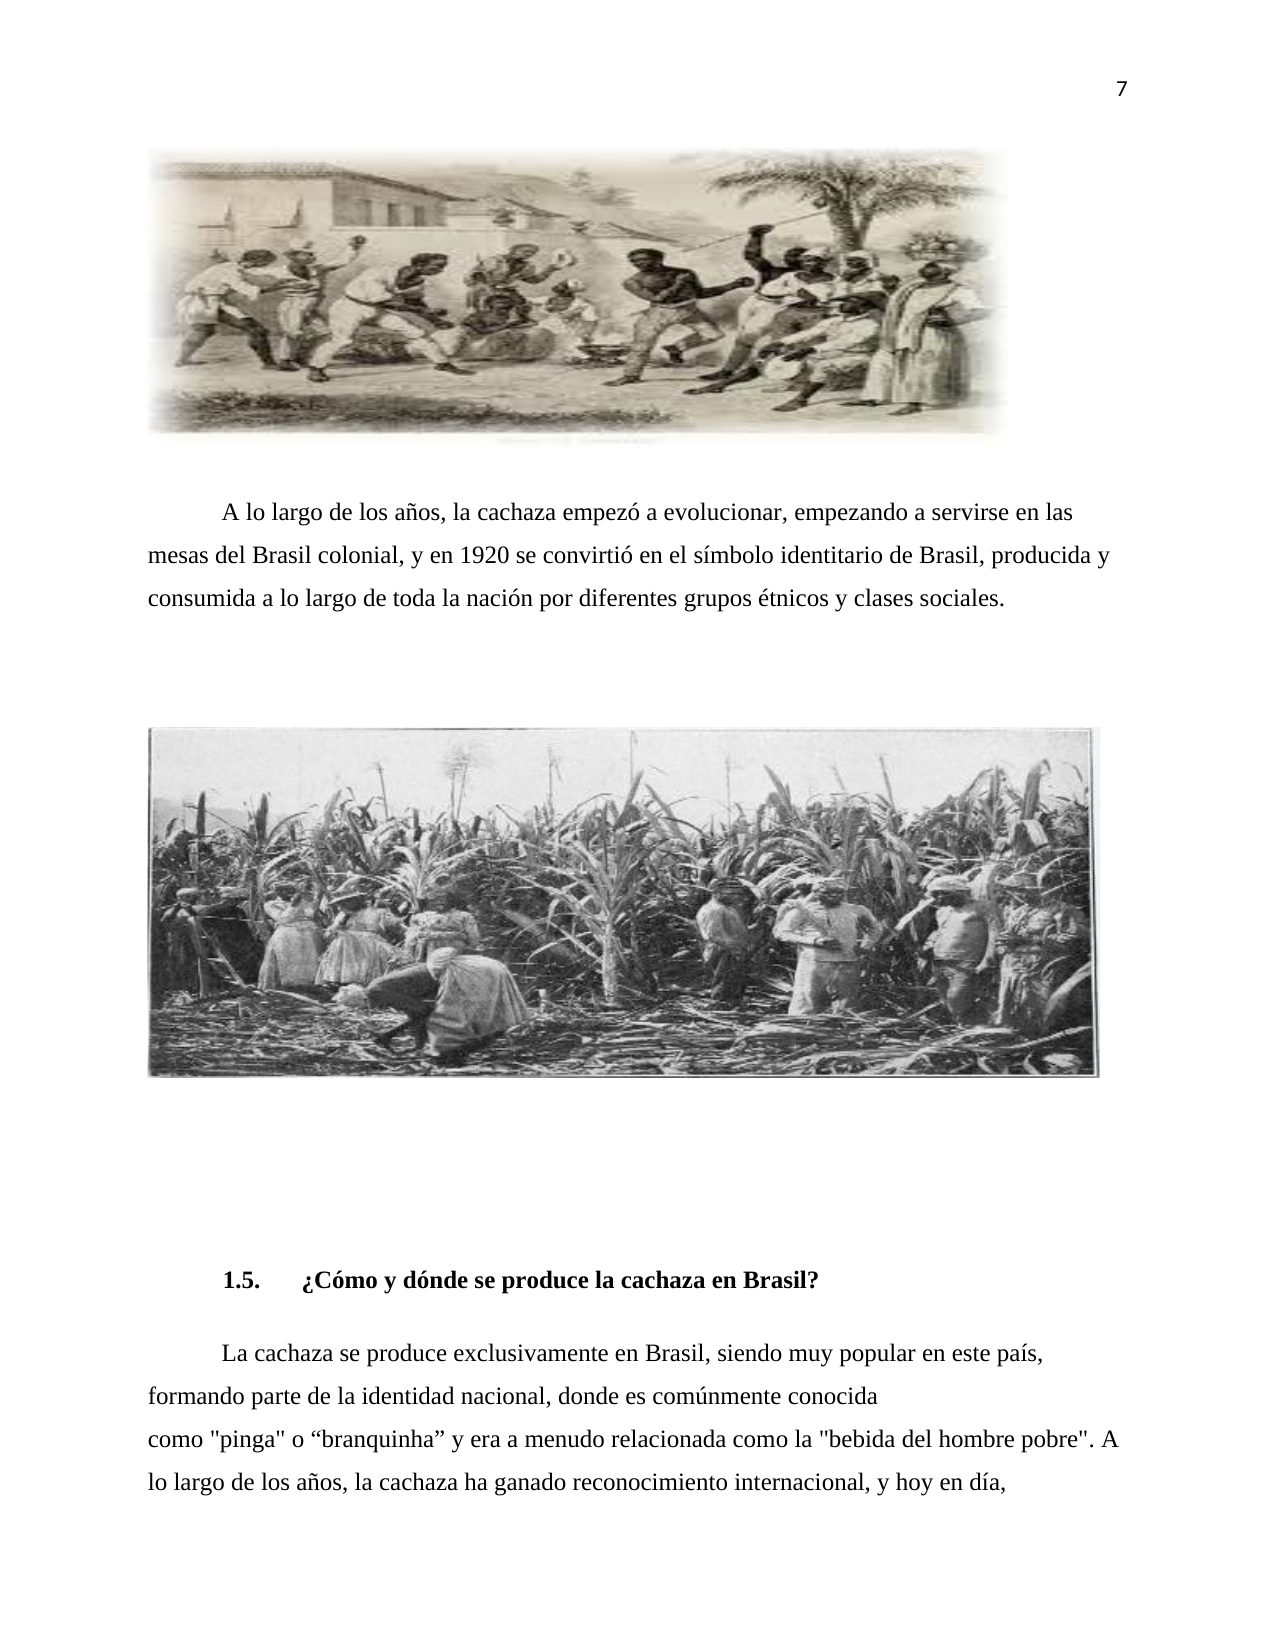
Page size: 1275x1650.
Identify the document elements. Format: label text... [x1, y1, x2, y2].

picture [147, 147, 1008, 448]
text A lo largo de los años, la cachaza empezó a evolucionar, empezando a servirse en las mesas del Brasil colonial, y en 1920 se convirtió en el símbolo identitario de Brasil, producida y consumida a lo largo de toda la nación por diferentes grupos étnicos y clases sociales. [148, 497, 1127, 612]
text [148, 1338, 1127, 1496]
list ¿Cómo y dónde se produce la cachaza en Brasil? [223, 1266, 1127, 1294]
picture [147, 727, 1101, 1078]
